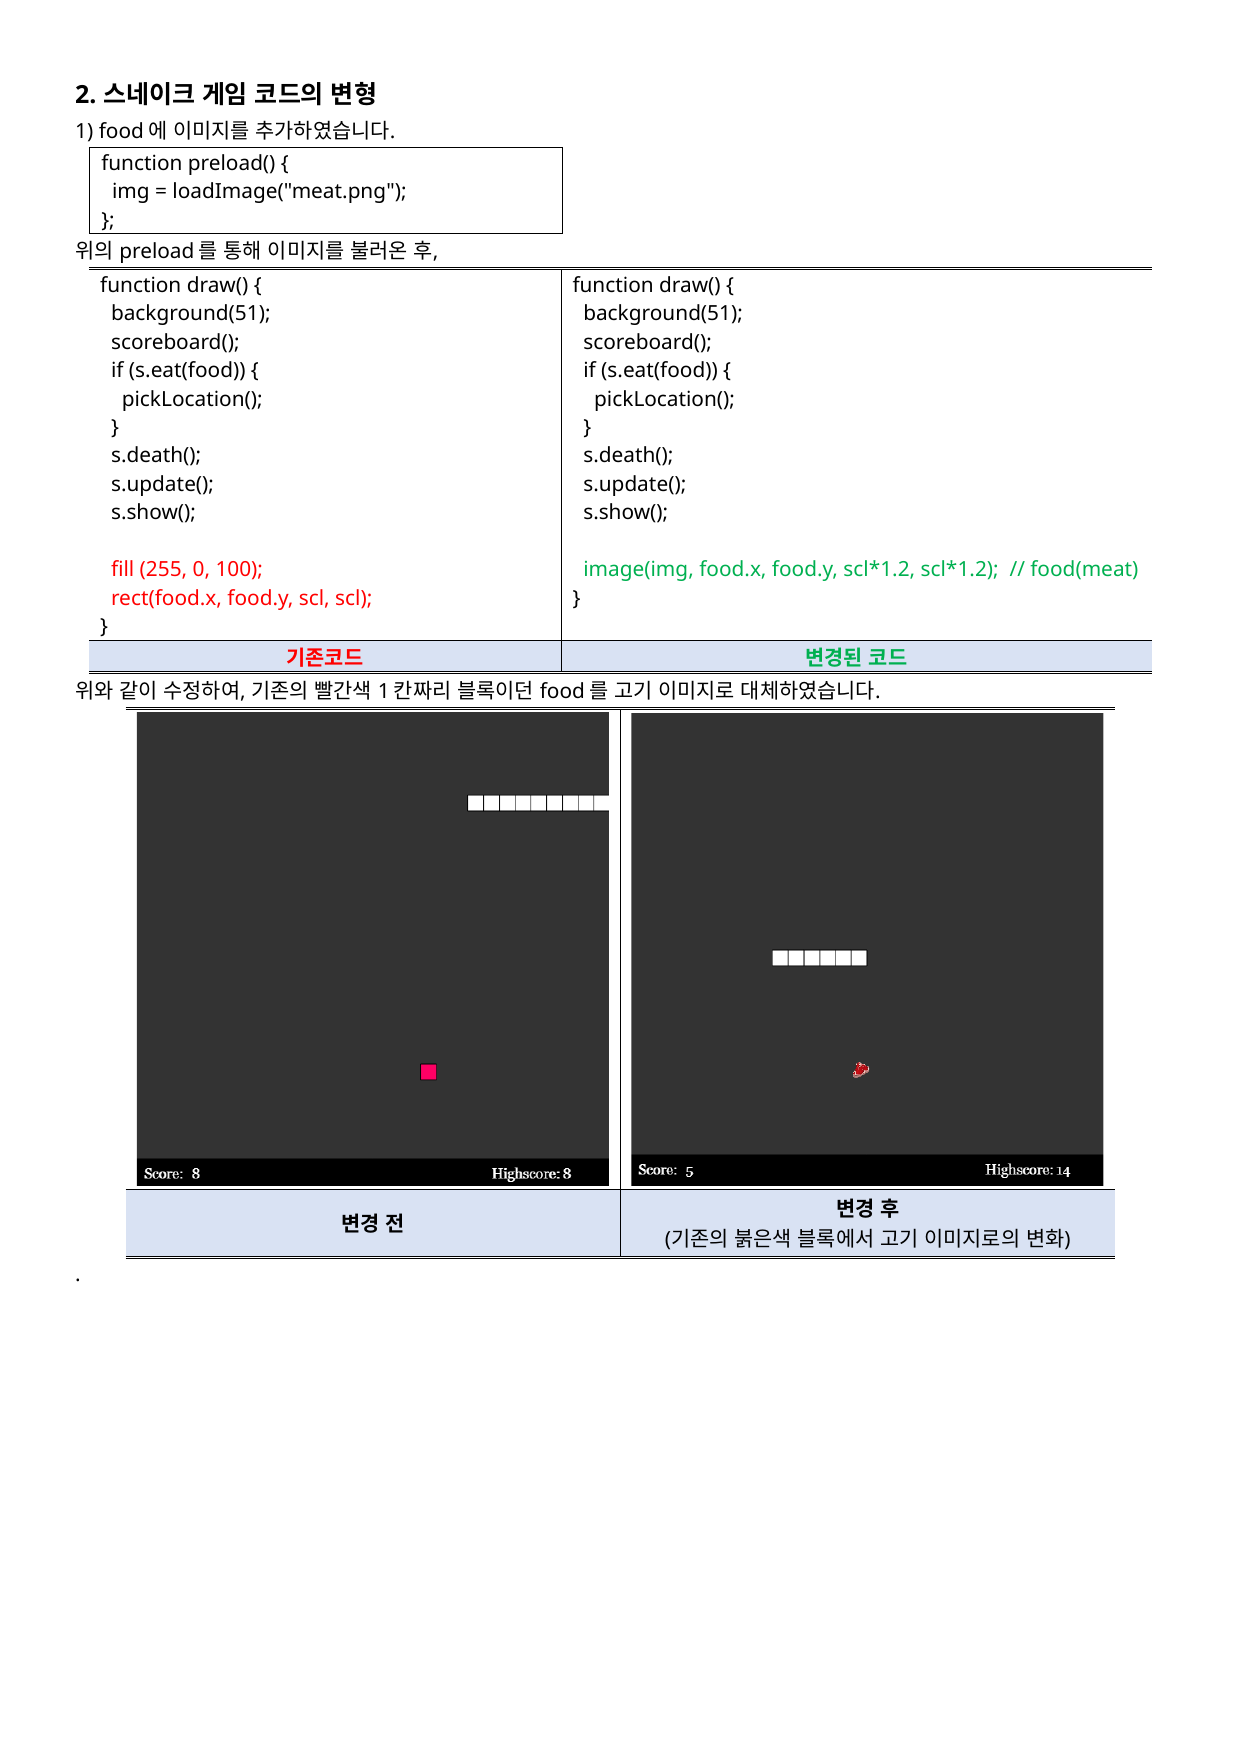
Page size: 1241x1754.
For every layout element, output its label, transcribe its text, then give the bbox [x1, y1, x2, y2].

table_header [621, 710, 1115, 1188]
picture [136, 712, 609, 1186]
table_header function preload() { img = loadImage("meat.png"); }; [90, 148, 562, 233]
table_cell 변경 후 (기존의 붉은색 블록에서 고기 이미지로의 변화) [621, 1190, 1115, 1256]
table_cell 기존코드 [89, 641, 561, 671]
picture [631, 713, 1104, 1186]
subtitle 2. 스네이크 게임 코드의 변형 [75, 75, 1165, 111]
table_header function draw() { background(51); scoreboard(); if (s.eat(food)) { pickLocation(); } s.death(); s.update(); s.show(); fill (255, 0, 100); rect(food.x, food.y, scl, scl); } [89, 270, 561, 640]
table_cell 변경 전 [126, 1190, 620, 1256]
text 위와 같이 수정하여, 기존의 빨간색 1칸짜리 블록이던 food를 고기 이미지로 대체하였습니다. [75, 674, 1165, 704]
table_header [126, 710, 620, 1188]
table_header function draw() { background(51); scoreboard(); if (s.eat(food)) { pickLocation(); } s.death(); s.update(); s.show(); image(img, food.x, food.y, scl*1.2, scl*1.2); // food(meat) } [562, 270, 1152, 640]
subtitle 1) food에 이미지를 추가하였습니다. [75, 114, 1165, 144]
text 위의 preload를 통해 이미지를 불러온 후, [75, 234, 1165, 264]
text . [75, 1259, 1165, 1287]
table_cell 변경된 코드 [562, 641, 1152, 671]
